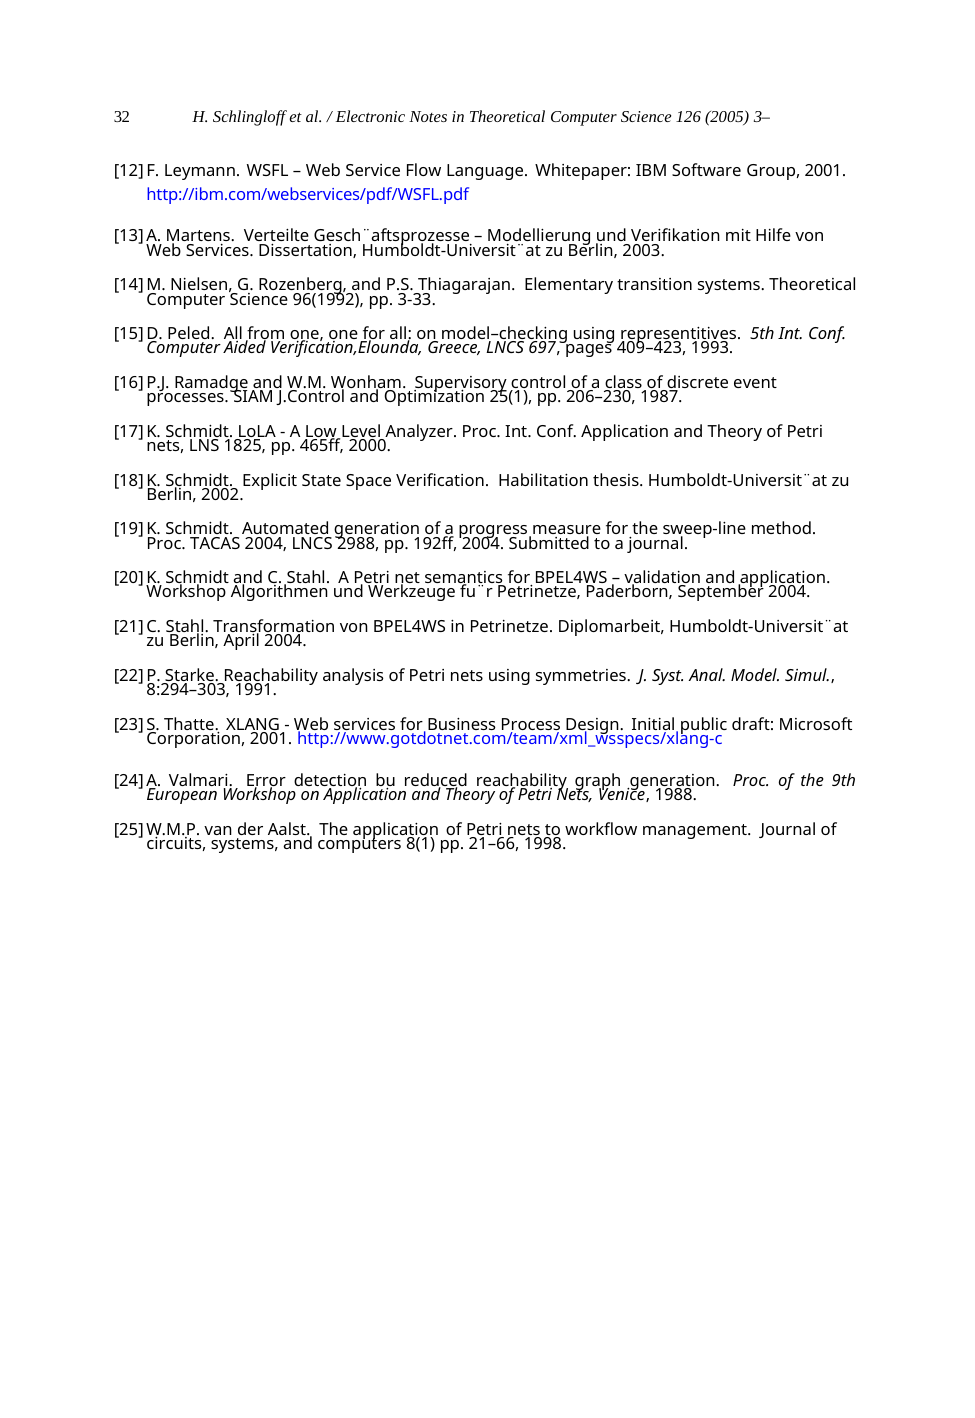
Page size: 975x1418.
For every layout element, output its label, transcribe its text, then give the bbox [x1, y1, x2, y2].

list S. Thatte. XLANG - Web services for Business Process Design. Initial public draft: Microsoft Corporation, 2001. http://www.gotdotnet.com/team/xml_wsspecs/xlang-c [113, 717, 861, 749]
list A. Valmari. Error detection bu reduced reachability graph generation. Proc. of the 9th European Workshop on Application and Theory of Petri Nets, Venice, 1988. [113, 773, 862, 806]
list P.J. Ramadge and W.M. Wonham. Supervisory control of a class of discrete event processes. SIAM J.Control and Optimization 25(1), pp. 206–230, 1987. [113, 376, 862, 407]
list P. Starke. Reachability analysis of Petri nets using symmetries. J. Syst. Anal. Model. Simul., 8:294–303, 1991. [113, 668, 862, 701]
list C. Stahl. Transformation von BPEL4WS in Petrinetze. Diplomarbeit, Humboldt-Universit¨at zu Berlin, April 2004. [113, 619, 862, 652]
list D. Peled. All from one, one for all: on model–checking using representitives. 5th Int. Conf. Computer Aided Veriﬁcation,Elounda, Greece, LNCS 697, pages 409–423, 1993. [113, 327, 862, 358]
list K. Schmidt and C. Stahl. A Petri net semantics for BPEL4WS – validation and application. Workshop Algorithmen und Werkzeuge fu¨r Petrinetze, Paderborn, September 2004. [113, 571, 862, 603]
list W.M.P. van der Aalst. The application of Petri nets to workflow management. Journal of circuits, systems, and computers 8(1) pp. 21–66, 1998. [113, 822, 862, 854]
list M. Nielsen, G. Rozenberg, and P.S. Thiagarajan. Elementary transition systems. Theoretical Computer Science 96(1992), pp. 3-33. [113, 278, 862, 310]
list K. Schmidt. Explicit State Space Verification. Habilitation thesis. Humboldt-Universit¨at zu Berlin, 2002. [113, 473, 862, 505]
list K. Schmidt. Automated generation of a progress measure for the sweep-line method. Proc. TACAS 2004, LNCS 2988, pp. 192ff, 2004. Submitted to a journal. [113, 522, 862, 554]
list F. Leymann. WSFL – Web Service Flow Language. Whitepaper: IBM Software Group, 2001. [113, 159, 900, 182]
list A. Martens. Verteilte Gesch¨aftsprozesse – Modellierung und Verifikation mit Hilfe von Web Services. Dissertation, Humboldt-Universit¨at zu Berlin, 2003. [113, 229, 862, 261]
text http://ibm.com/webservices/pdf/WSFL.pdf [146, 182, 900, 205]
list K. Schmidt. LoLA - A Low Level Analyzer. Proc. Int. Conf. Application and Theory of Petri nets, LNS 1825, pp. 465ff, 2000. [113, 424, 862, 456]
